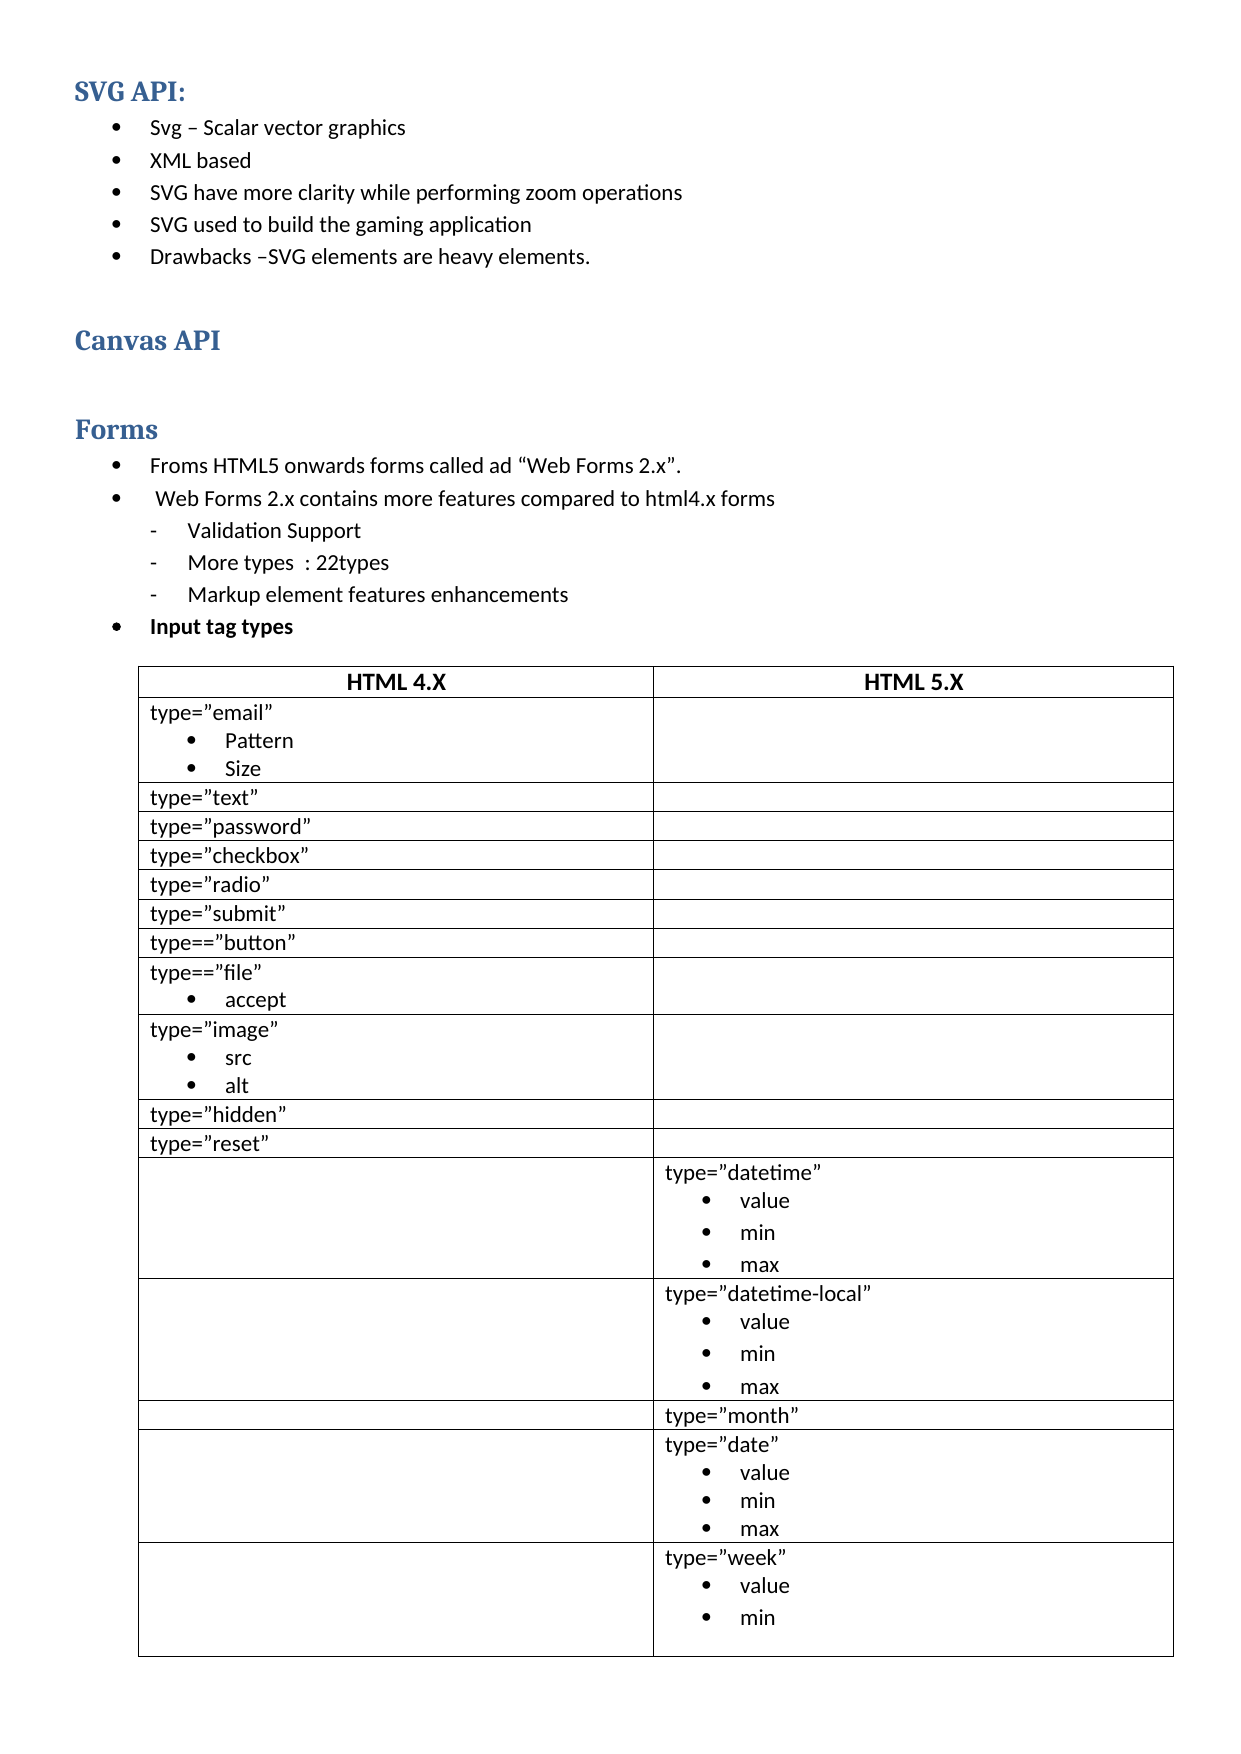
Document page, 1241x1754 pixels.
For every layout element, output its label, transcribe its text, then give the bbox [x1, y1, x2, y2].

table_cell [654, 841, 1173, 869]
table_cell type=”datetime” value min max [654, 1158, 1173, 1278]
table_cell [654, 1015, 1173, 1099]
list Validation Support [150, 516, 1162, 544]
table_cell type=”month” [654, 1401, 1173, 1429]
table_cell [139, 1430, 653, 1542]
list Froms HTML5 onwards forms called ad “Web Forms 2.x”. [112, 452, 1162, 479]
table_cell [654, 698, 1173, 782]
table_cell type=”hidden” [139, 1100, 653, 1128]
list SVG used to build the gaming application [112, 210, 1162, 238]
table_cell type=”text” [139, 783, 653, 811]
table_cell type==”file” accept [139, 958, 653, 1014]
table_cell [139, 1158, 653, 1278]
list Markup element features enhancements [150, 580, 1162, 608]
subtitle SVG API: [75, 75, 1162, 108]
subtitle Forms [75, 413, 1162, 447]
table_cell type=”radio” [139, 870, 653, 898]
table_cell [139, 1543, 653, 1656]
list SVG have more clarity while performing zoom operations [112, 178, 1162, 206]
list Svg – Scalar vector graphics [112, 113, 1162, 142]
table_cell [654, 900, 1173, 927]
table_cell type=”image” src alt [139, 1015, 653, 1099]
table_cell [139, 1401, 653, 1429]
table_cell [654, 958, 1173, 1014]
table_cell type==”button” [139, 929, 653, 957]
table_cell type=”email” Pattern Size [139, 698, 653, 782]
table_cell type=”date” value min max [654, 1430, 1173, 1542]
table_cell [654, 812, 1173, 840]
list Input tag types [112, 612, 1162, 641]
table_cell [654, 870, 1173, 898]
table_cell type=”datetime-local” value min max [654, 1279, 1173, 1400]
table_header HTML 4.X [139, 667, 653, 697]
list XML based [112, 146, 1162, 174]
table_cell [654, 1100, 1173, 1128]
subtitle Canvas API [75, 324, 1162, 358]
table_cell type=”password” [139, 812, 653, 840]
table_header HTML 5.X [654, 667, 1173, 697]
table_cell type=”submit” [139, 900, 653, 927]
table_cell type=”checkbox” [139, 841, 653, 869]
table_cell [139, 1279, 653, 1400]
table_cell [654, 929, 1173, 957]
list More types : 22types [150, 548, 1162, 576]
list Web Forms 2.x contains more features compared to html4.x forms [112, 484, 1162, 512]
list Drawbacks –SVG elements are heavy elements. [112, 242, 1162, 270]
table_cell [654, 783, 1173, 811]
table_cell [654, 1543, 1173, 1656]
table_cell type=”reset” [139, 1129, 653, 1157]
table_cell [654, 1129, 1173, 1157]
